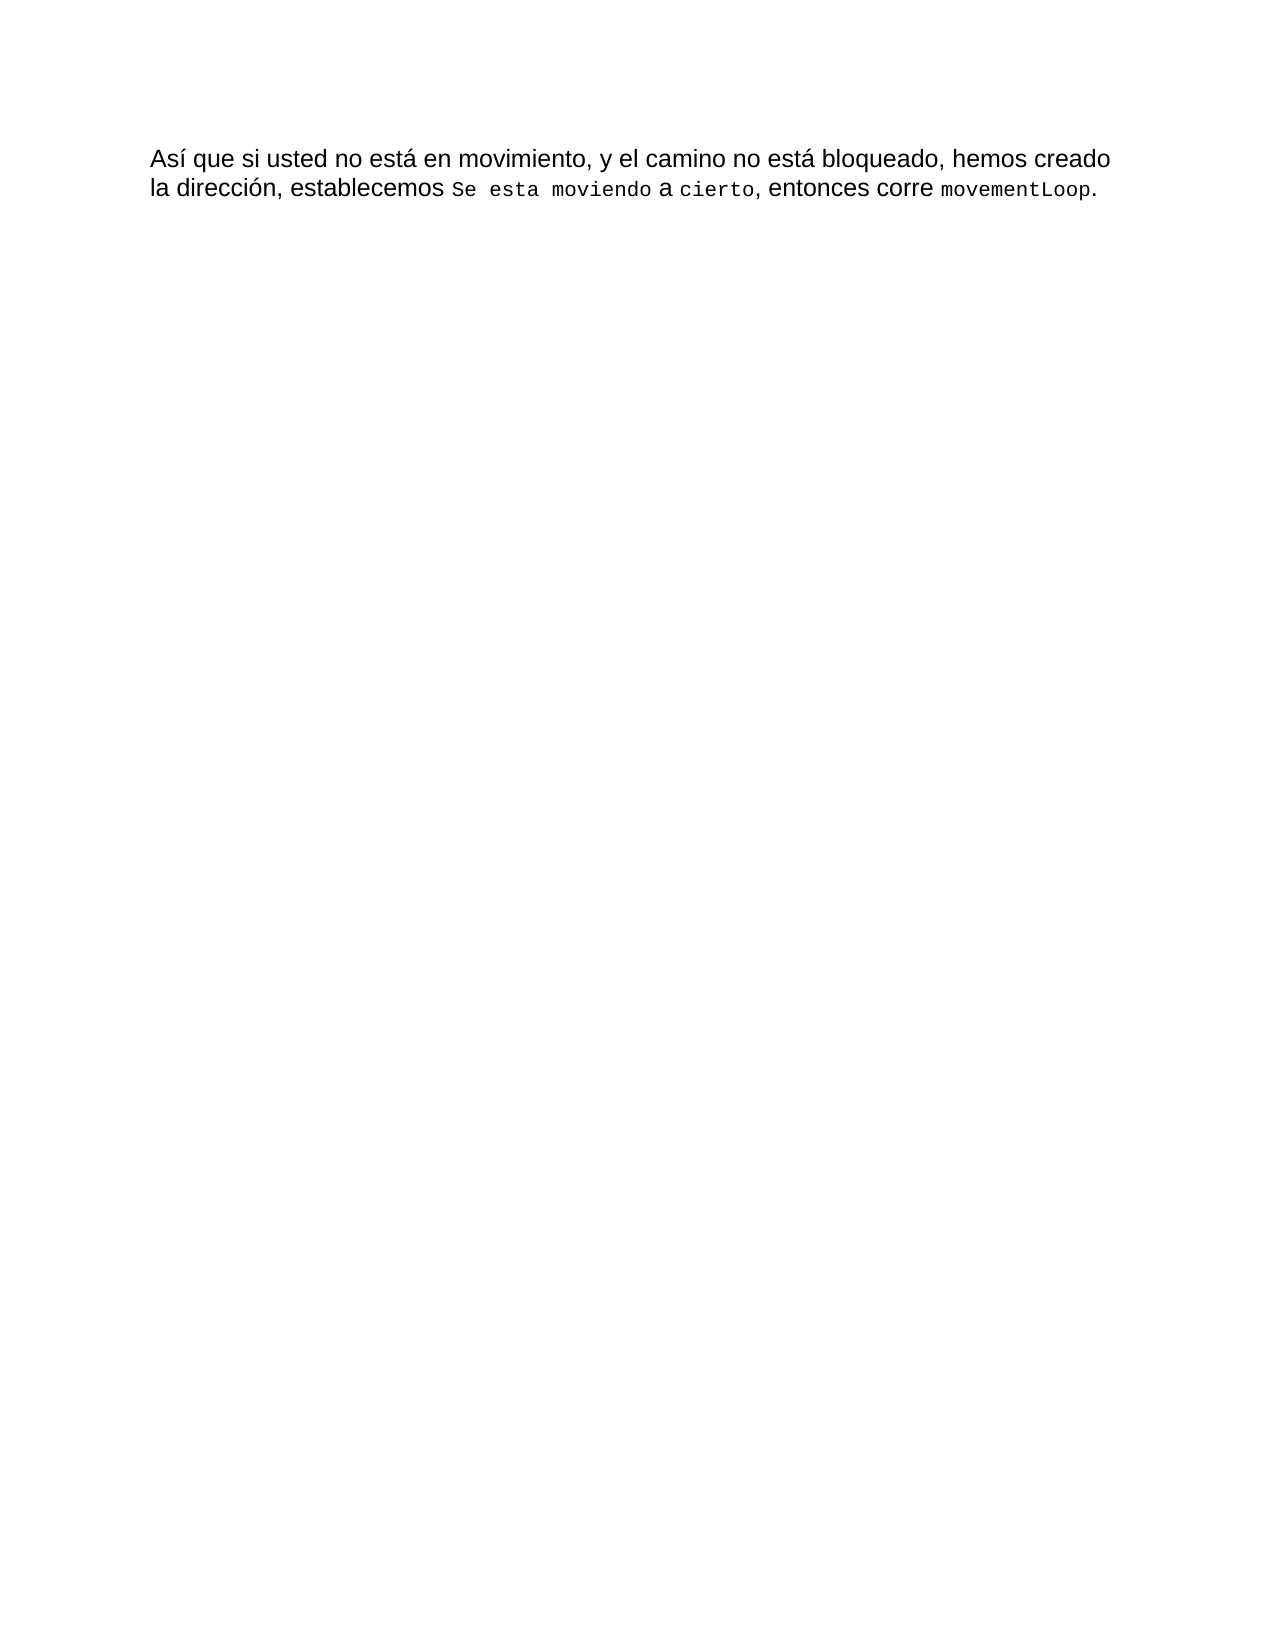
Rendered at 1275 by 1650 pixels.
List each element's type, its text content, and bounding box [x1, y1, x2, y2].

text Así que si usted no está en movimiento, y el camino no está bloqueado, hemos creado la dirección, establecemos Se esta moviendo a cierto, entonces corre movementLoop. [150, 145, 1125, 202]
